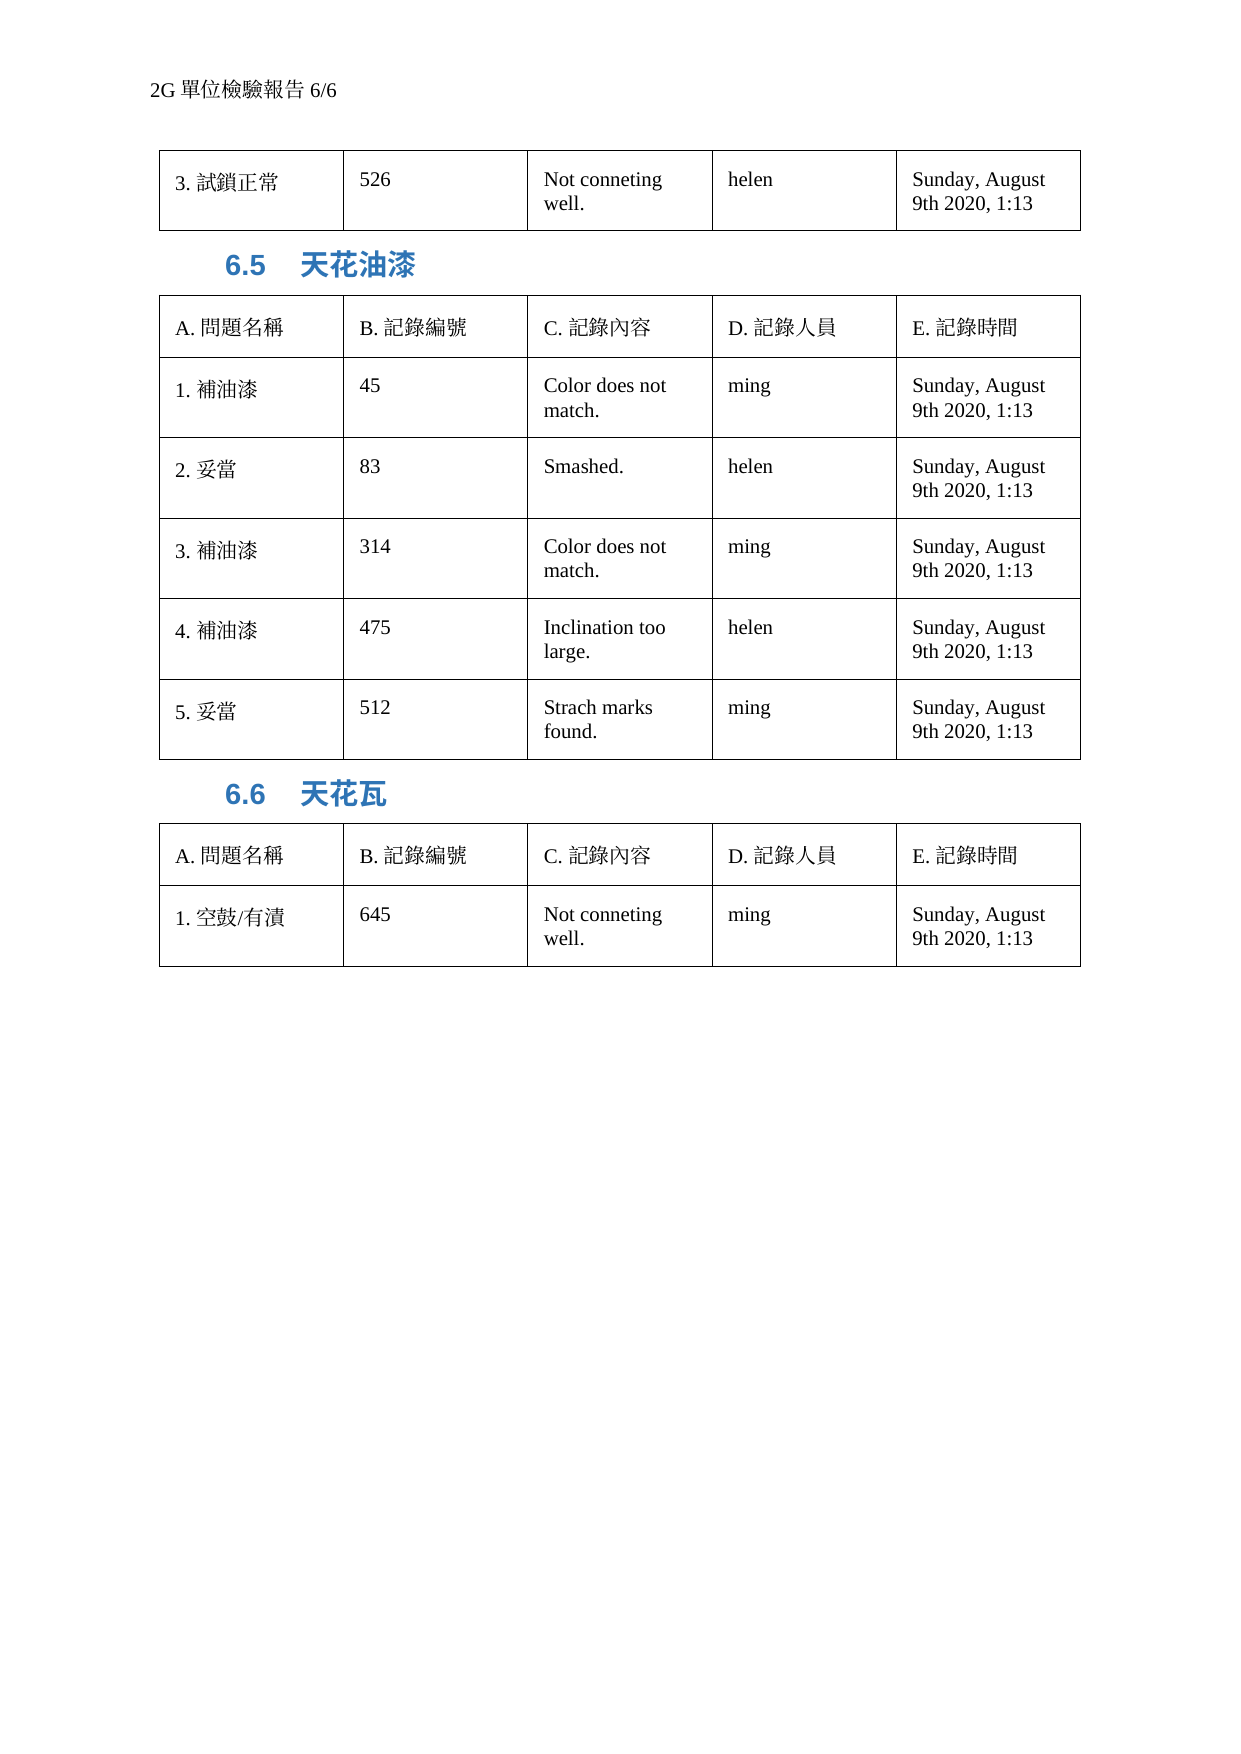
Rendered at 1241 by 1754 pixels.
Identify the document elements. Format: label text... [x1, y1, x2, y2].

table_cell 314 [344, 519, 527, 598]
subtitle 6.6 天花瓦 [150, 770, 1090, 813]
table_cell 4. 補油漆 [160, 599, 343, 678]
table_header D. 記錄人員 [713, 296, 896, 357]
table_cell 5. 妥當 [160, 680, 343, 759]
table_cell ming [713, 886, 896, 966]
table_header C. 記錄內容 [528, 824, 712, 885]
table_cell Smashed. [528, 438, 712, 518]
table_header C. 記錄內容 [528, 296, 712, 357]
table_cell 526 [344, 151, 527, 230]
table_cell Strach marks found. [528, 680, 712, 759]
table_cell ming [713, 680, 896, 759]
table_cell 1. 空鼓/有漬 [160, 886, 343, 966]
table_header A. 問題名稱 [160, 824, 343, 885]
table_cell Inclination too large. [528, 599, 712, 678]
table_cell 512 [344, 680, 527, 759]
table_header B. 記錄編號 [344, 296, 527, 357]
table_header D. 記錄人員 [713, 824, 896, 885]
table_cell Sunday, August 9th 2020, 1:13 [897, 680, 1080, 759]
table_header E. 記錄時間 [897, 296, 1080, 357]
table_cell 45 [344, 358, 527, 437]
table_cell helen [713, 438, 896, 518]
table_cell ming [713, 358, 896, 437]
table_header B. 記錄編號 [344, 824, 527, 885]
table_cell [897, 151, 1080, 230]
table_cell Sunday, August 9th 2020, 1:13 [897, 599, 1080, 678]
table_cell 3. 試鎖正常 [160, 151, 343, 230]
table_cell 83 [344, 438, 527, 518]
table_header A. 問題名稱 [160, 296, 343, 357]
table_cell helen [713, 151, 896, 230]
table_cell helen [713, 599, 896, 678]
table_cell 475 [344, 599, 527, 678]
table_cell ming [713, 519, 896, 598]
table_cell 2. 妥當 [160, 438, 343, 518]
table_header E. 記錄時間 [897, 824, 1080, 885]
table_cell Sunday, August 9th 2020, 1:13 [897, 438, 1080, 518]
table_cell Color does not match. [528, 519, 712, 598]
table_cell 1. 補油漆 [160, 358, 343, 437]
table_cell Not conneting well. [528, 886, 712, 966]
subtitle 6.5 天花油漆 [150, 242, 1090, 284]
table_cell Sunday, August 9th 2020, 1:13 [897, 519, 1080, 598]
table_cell Sunday, August 9th 2020, 1:13 [897, 358, 1080, 437]
table_cell 645 [344, 886, 527, 966]
table_cell Not conneting well. [528, 151, 712, 230]
table_cell Sunday, August 9th 2020, 1:13 [897, 886, 1080, 966]
table_cell Color does not match. [528, 358, 712, 437]
table_cell 3. 補油漆 [160, 519, 343, 598]
